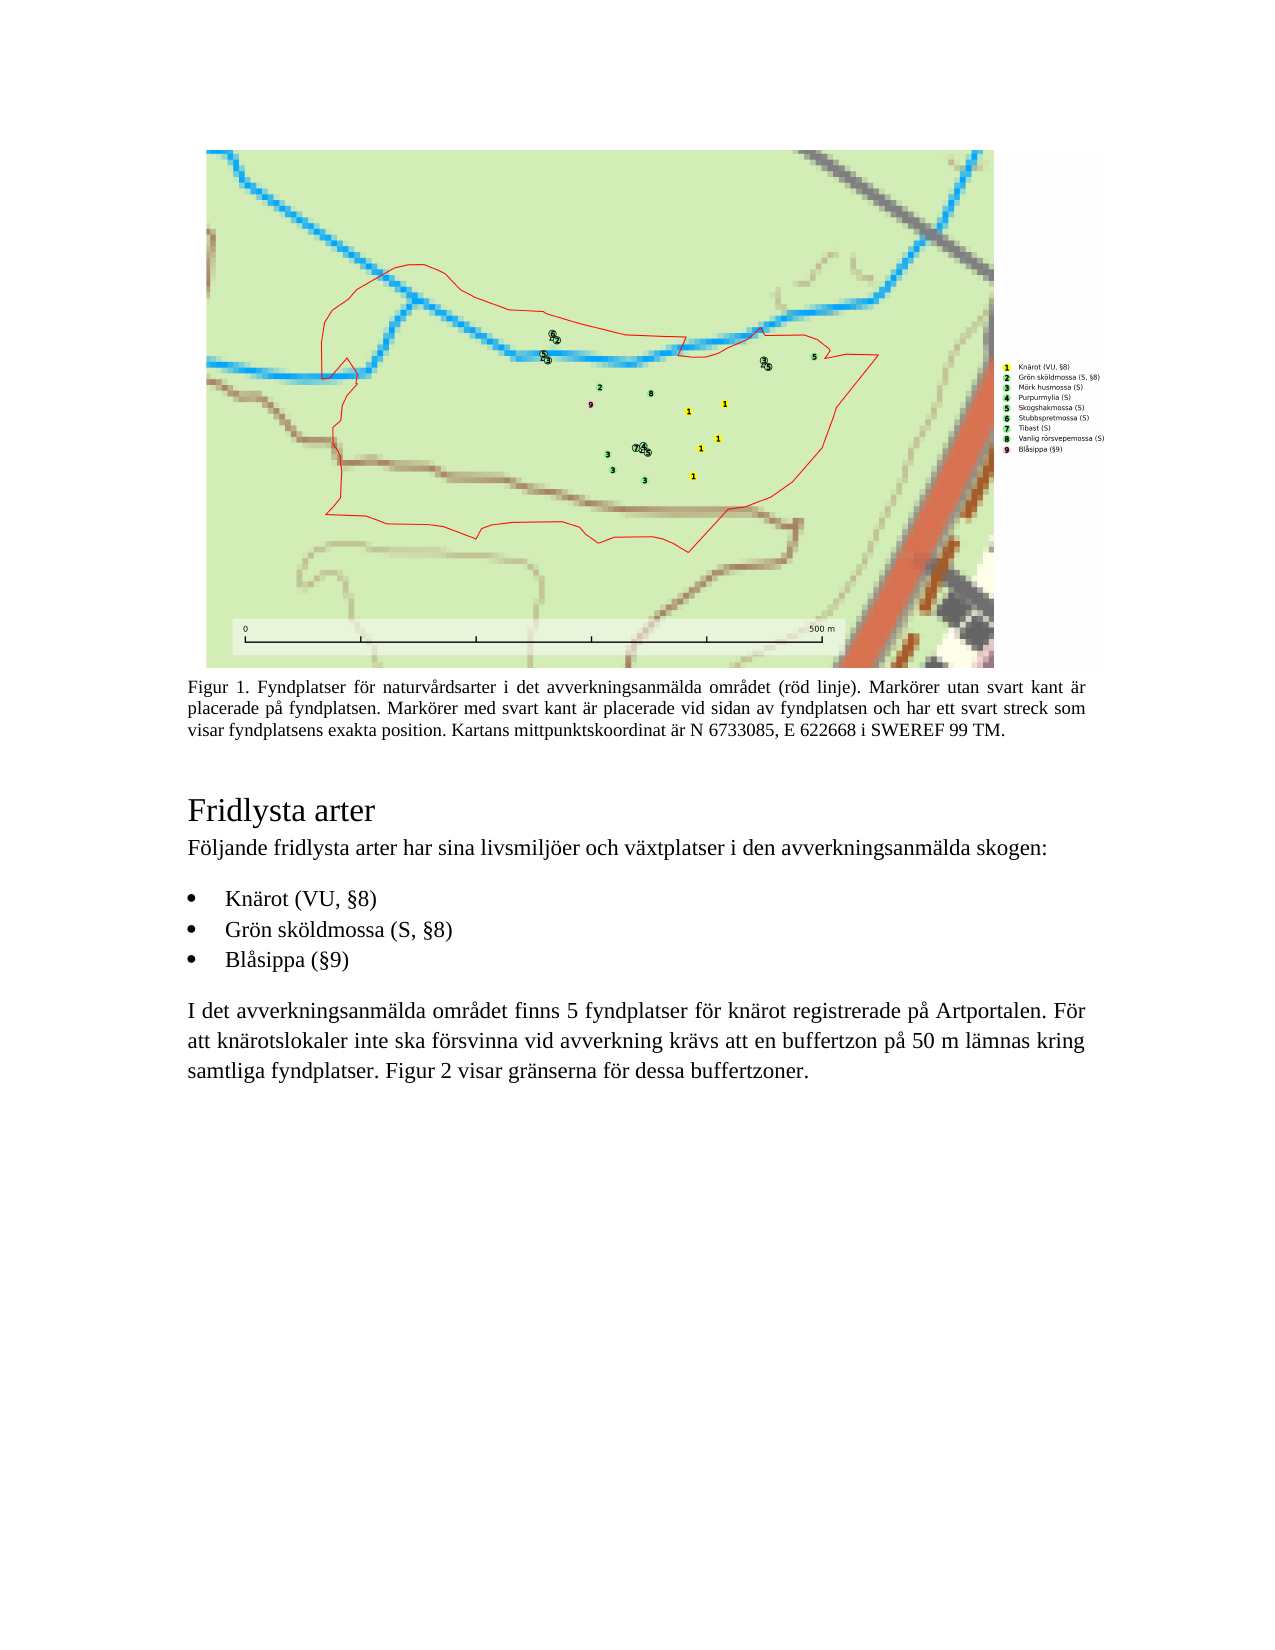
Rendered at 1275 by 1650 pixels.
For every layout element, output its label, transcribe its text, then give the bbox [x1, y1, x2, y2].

text Figur 1. Fyndplatser för naturvårdsarter i det avverkningsanmälda området (röd linje). Markörer utan svart kant är placerade på fyndplatsen. Markörer med svart kant är placerade vid sidan av fyndplatsen och har ett svart streck som visar fyndplatsens exakta position. Kartans mittpunktskoordinat är N 6733085, E 622668 i SWEREF 99 TM. [187, 676, 1087, 740]
list Grön sköldmossa (S, §8) [187, 916, 1087, 942]
text I det avverkningsanmälda området finns 5 fyndplatser för knärot registrerade på Artportalen. För att knärotslokaler inte ska försvinna vid avverkning krävs att en buffertzon på 50 m lämnas kring samtliga fyndplatser. Figur 2 visar gränserna för dessa buffertzoner. [187, 997, 1087, 1084]
list Knärot (VU, §8) [187, 886, 1087, 912]
subtitle Fridlysta arter [187, 790, 1087, 829]
picture [206, 150, 1107, 668]
text Följande fridlysta arter har sina livsmiljöer och växtplatser i den avverkningsanmälda skogen: [187, 834, 1087, 861]
list Blåsippa (§9) [187, 946, 1087, 972]
